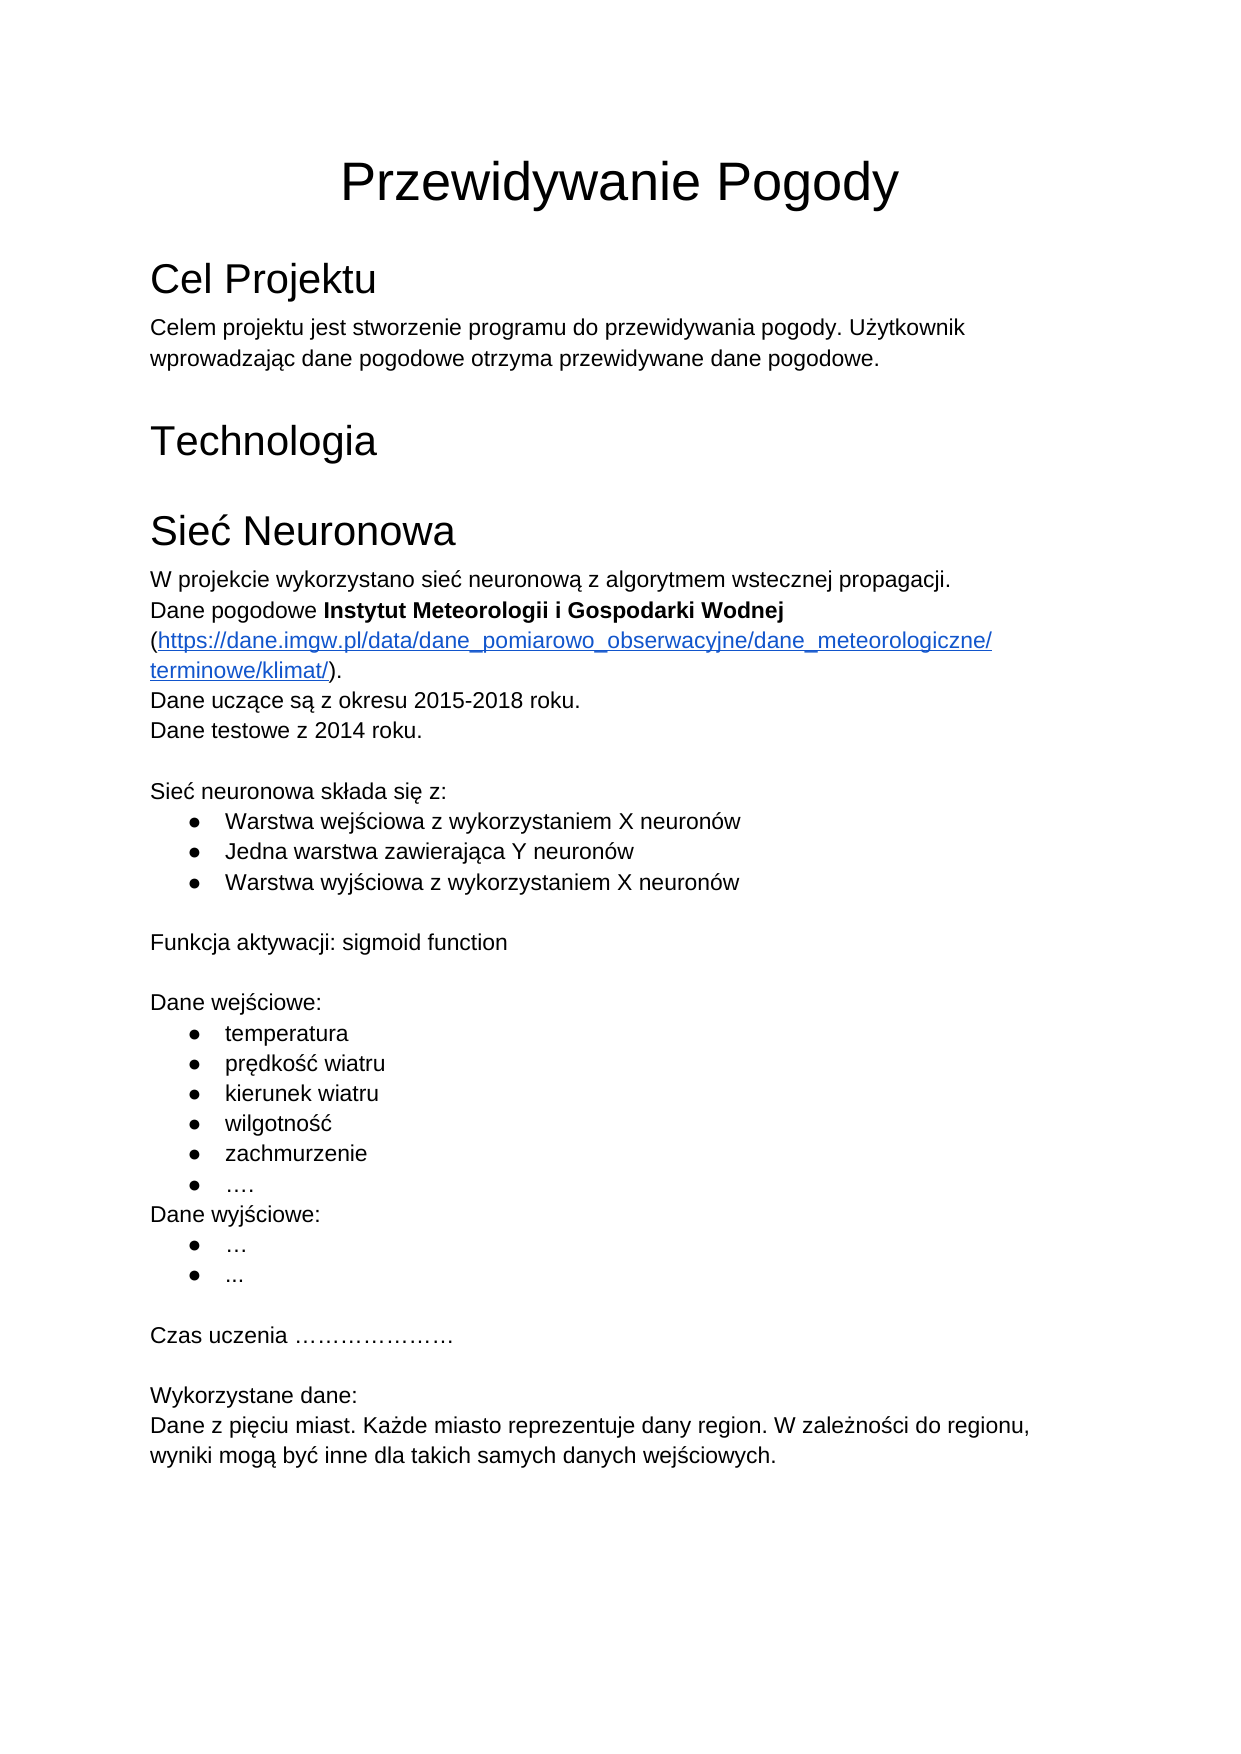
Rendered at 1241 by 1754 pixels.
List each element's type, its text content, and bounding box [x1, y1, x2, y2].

list zachmurzenie [187, 1140, 1090, 1167]
list ... [187, 1261, 1090, 1288]
text Dane wejściowe: [150, 989, 1090, 1016]
text W projekcie wykorzystano sieć neuronową z algorytmem wstecznej propagacji. [150, 566, 1090, 593]
text Wykorzystane dane: [150, 1382, 1090, 1408]
list wilgotność [187, 1110, 1090, 1137]
text Dane testowe z 2014 roku. [150, 717, 1090, 744]
list prędkość wiatru [187, 1050, 1090, 1076]
list Warstwa wejściowa z wykorzystaniem X neuronów [187, 808, 1090, 834]
text Czas uczenia ………………… [150, 1322, 1090, 1348]
list Jedna warstwa zawierająca Y neuronów [187, 838, 1090, 865]
list Warstwa wyjściowa z wykorzystaniem X neuronów [187, 868, 1090, 895]
text Celem projektu jest stworzenie programu do przewidywania pogody. Użytkownik wprowadzając dane pogodowe otrzyma przewidywane dane pogodowe. [150, 314, 1090, 371]
text Dane uczące są z okresu 2015-2018 roku. [150, 687, 1090, 714]
subtitle Cel Projektu [150, 254, 1090, 302]
subtitle Technologia [150, 416, 1090, 464]
text Sieć neuronowa składa się z: [150, 778, 1090, 804]
list temperatura [187, 1019, 1090, 1046]
text Dane z pięciu miast. Każde miasto reprezentuje dany region. W zależności do regionu, wyniki mogą być inne dla takich samych danych wejściowych. [150, 1412, 1090, 1469]
list …. [187, 1171, 1090, 1197]
text Funkcja aktywacji: sigmoid function [150, 929, 1090, 955]
list kierunek wiatru [187, 1080, 1090, 1106]
text Dane wyjściowe: [150, 1201, 1090, 1227]
list … [187, 1231, 1090, 1257]
text Dane pogodowe Instytut Meteorologii i Gospodarki Wodnej (https://dane.imgw.pl/data/dane_pomiarowo_obserwacyjne/dane_meteorologiczne/terminowe/klimat/). [150, 597, 1090, 683]
title Przewidywanie Pogody [150, 150, 1090, 212]
subtitle Sieć Neuronowa [150, 506, 1090, 554]
